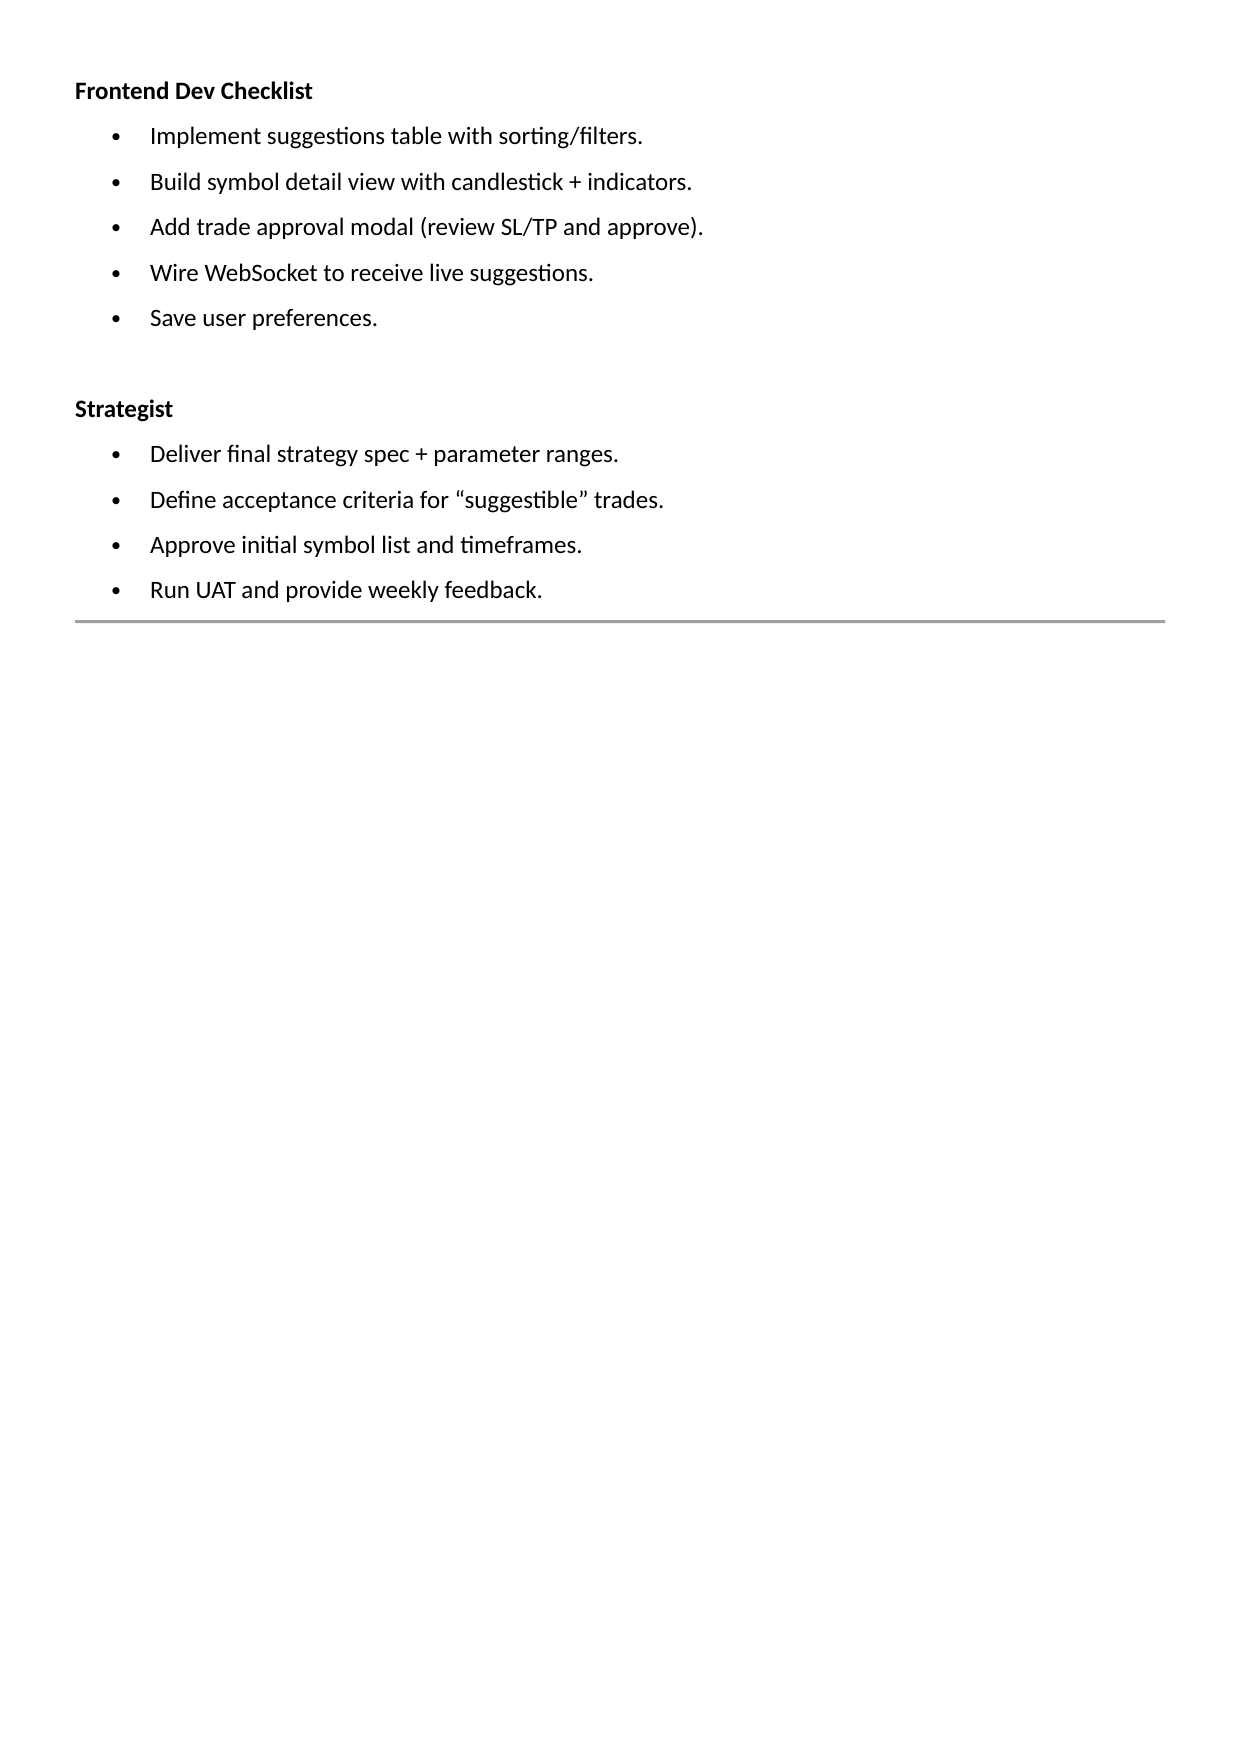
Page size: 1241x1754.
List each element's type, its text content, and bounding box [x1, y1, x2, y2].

list Build symbol detail view with candlestick + indicators. [112, 166, 1165, 196]
list Wire WebSocket to receive live suggestions. [112, 257, 1165, 287]
text Frontend Dev Checklist [75, 75, 1165, 106]
text Strategist [75, 393, 1165, 423]
list Add trade approval modal (review SL/TP and approve). [112, 211, 1165, 242]
list Implement suggestions table with sorting/filters. [112, 120, 1165, 151]
list Define acceptance criteria for “suggestible” trades. [112, 484, 1165, 514]
list Deliver final strategy spec + parameter ranges. [112, 438, 1165, 469]
list Run UAT and provide weekly feedback. [112, 574, 1165, 605]
list Save user preferences. [112, 302, 1165, 333]
list Approve initial symbol list and timeframes. [112, 529, 1165, 560]
